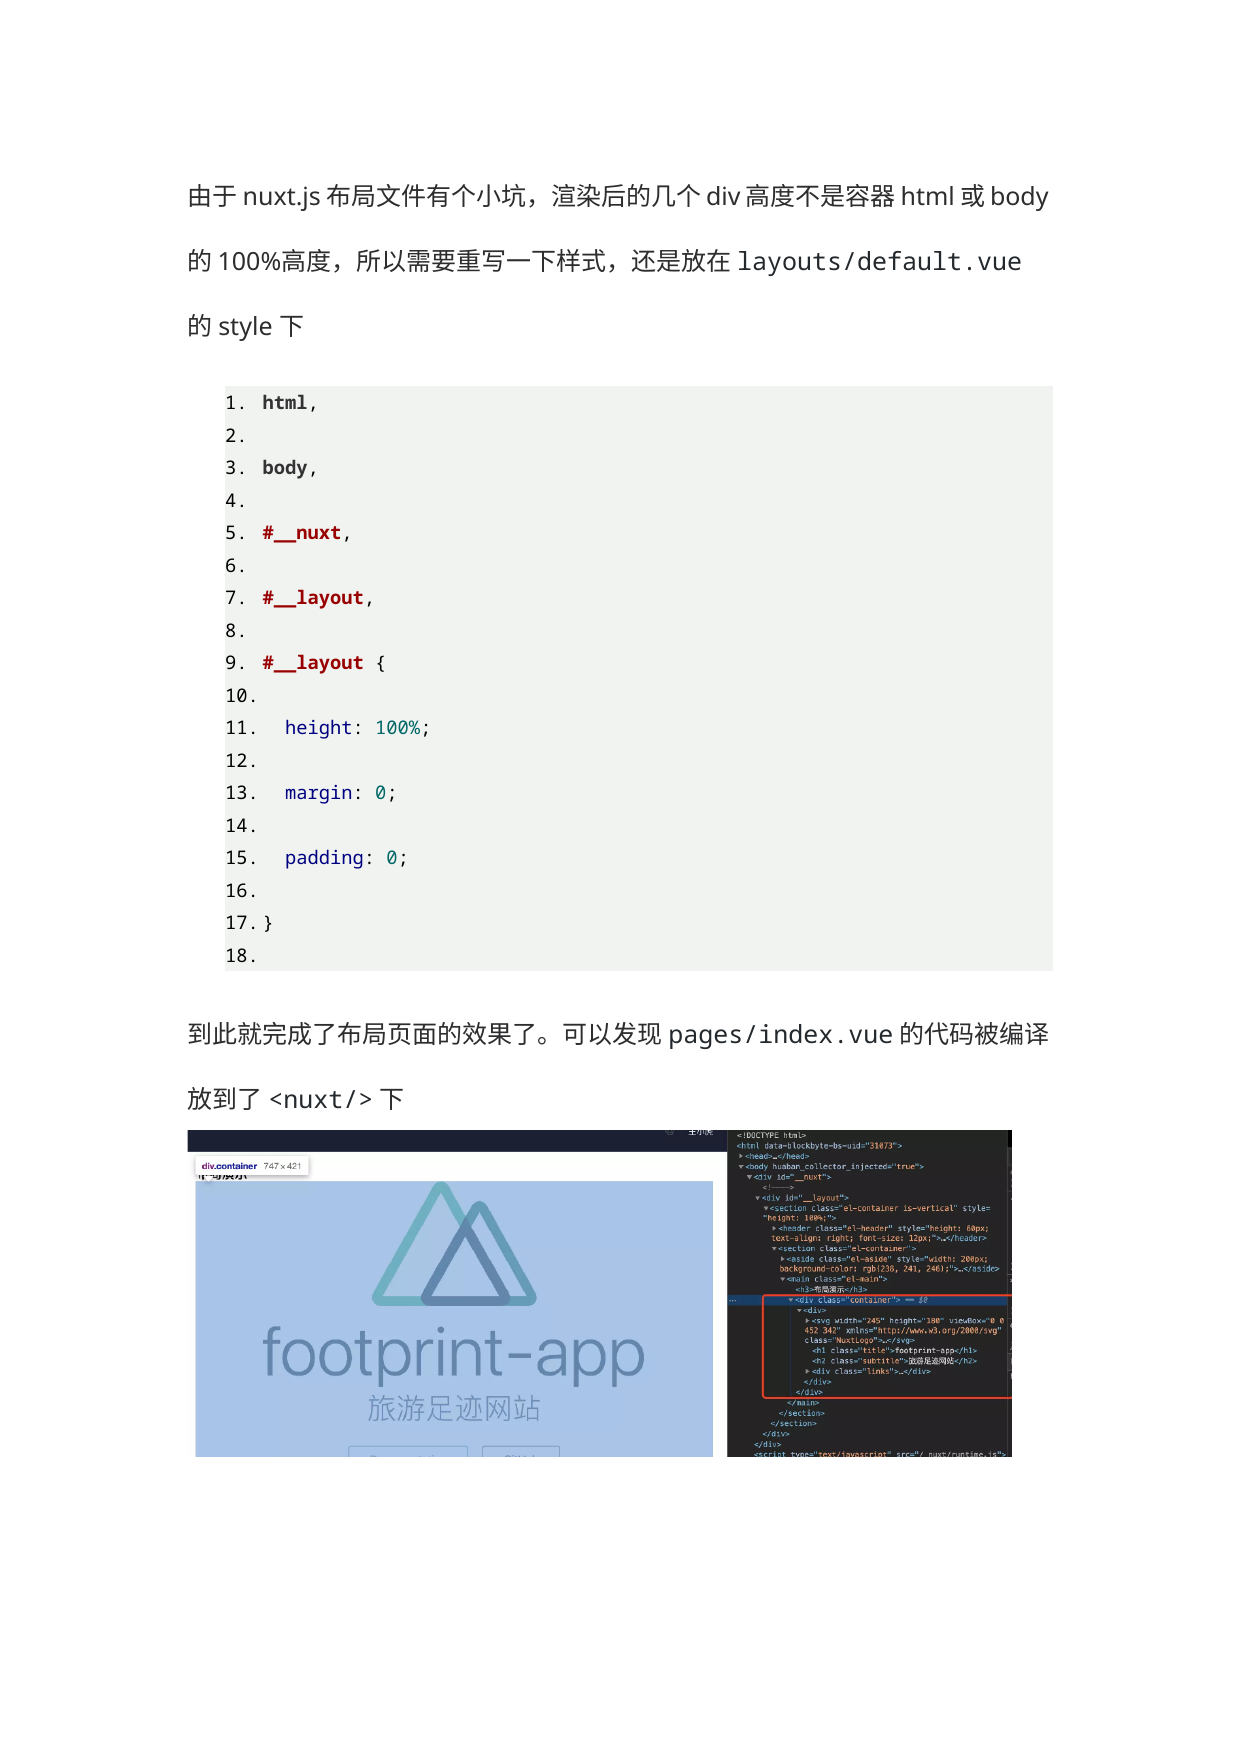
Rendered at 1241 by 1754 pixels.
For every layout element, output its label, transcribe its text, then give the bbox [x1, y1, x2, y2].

list #__nuxt, [225, 516, 1053, 549]
list height: 100%; [225, 711, 1053, 744]
picture [187, 1130, 1012, 1457]
list margin: 0; [225, 776, 1053, 809]
list html, [225, 386, 1053, 419]
list body, [225, 451, 1053, 484]
list #__layout { [225, 646, 1053, 679]
text 到此就完成了布局页面的效果了。可以发现 pages/index.vue 的代码被编译放到了 <nuxt/> 下 [187, 1000, 1053, 1130]
list #__layout, [225, 581, 1053, 614]
text 由于nuxt.js布局文件有个小坑，渲染后的几个div高度不是容器html或body的100%高度，所以需要重写一下样式，还是放在 layouts/default.vue 的 style 下 [187, 162, 1053, 357]
list padding: 0; [225, 841, 1053, 874]
list } [225, 906, 1053, 939]
